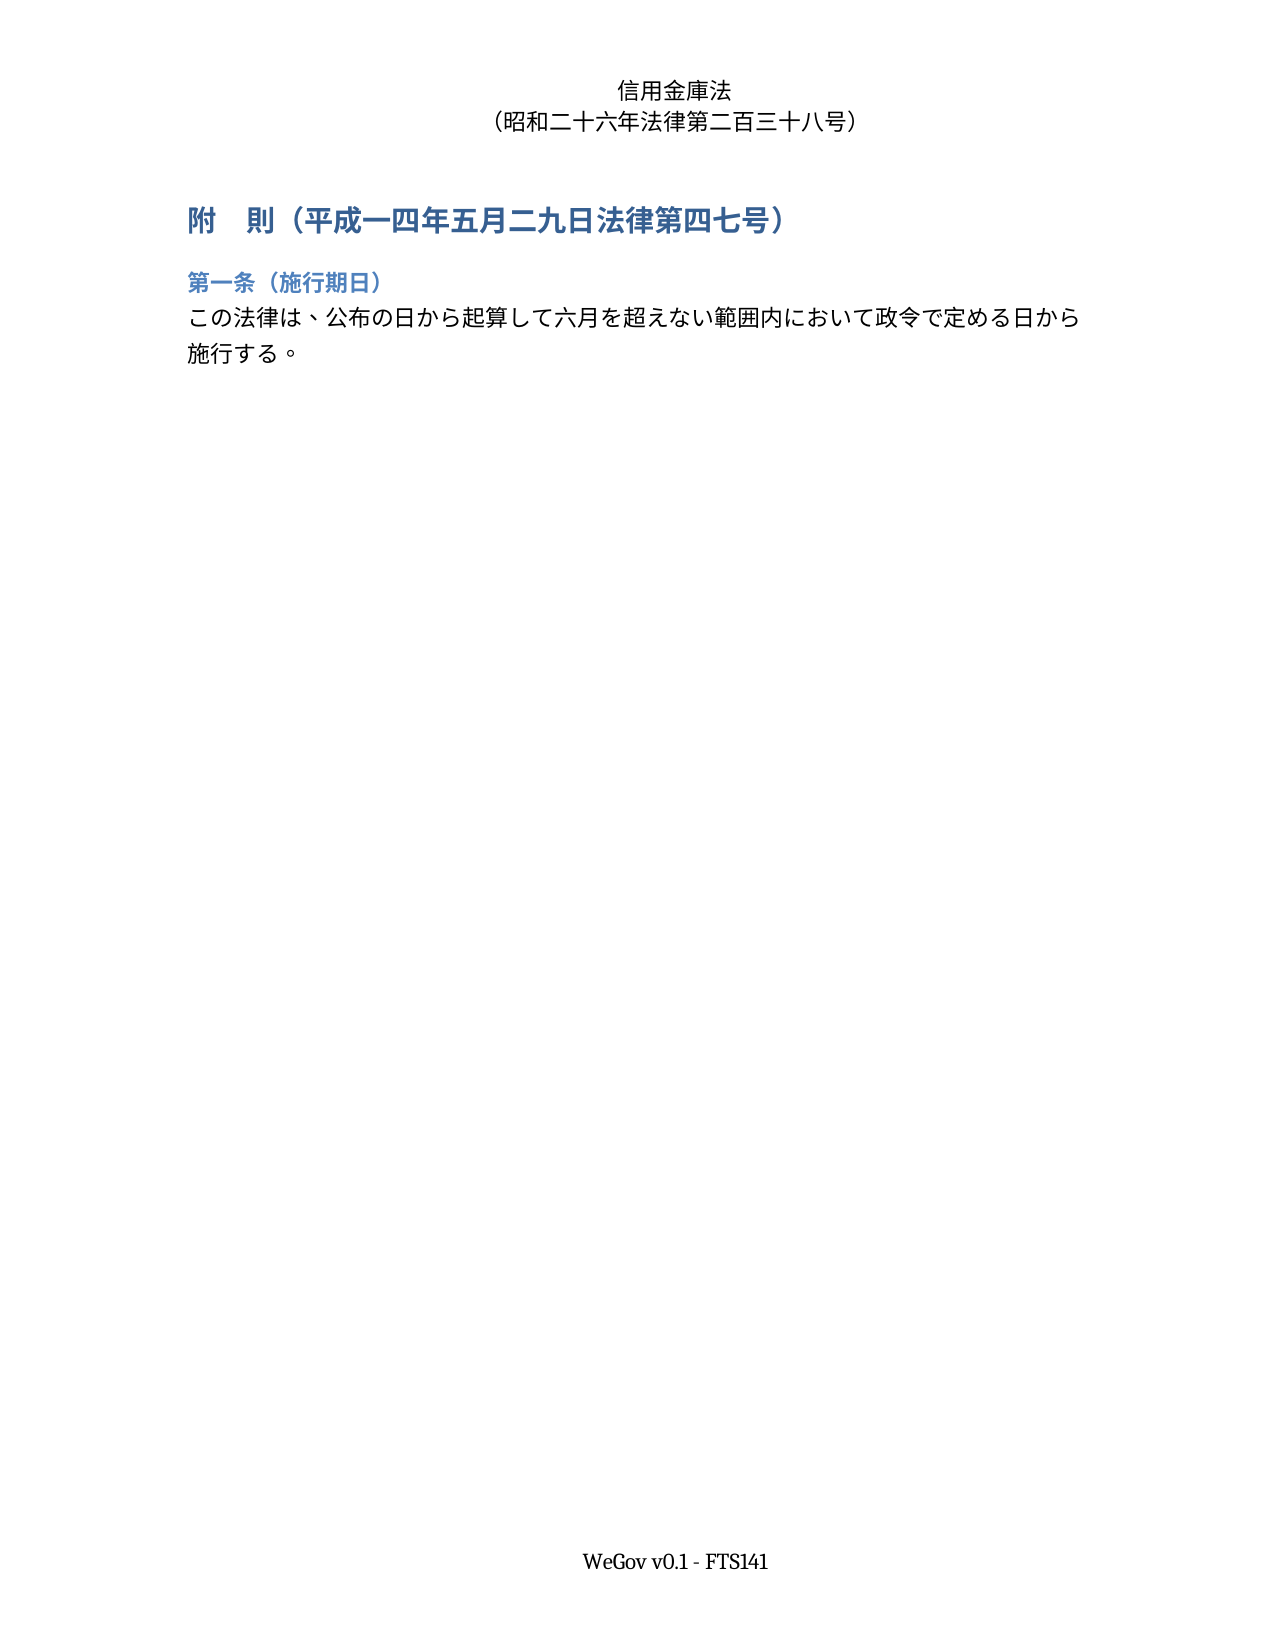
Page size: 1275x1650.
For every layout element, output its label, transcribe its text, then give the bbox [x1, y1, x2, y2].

text この法律は、公布の日から起算して六月を超えない範囲内において政令で定める日から施行する。 [187, 302, 1087, 369]
subtitle 附 則（平成一四年五月二九日法律第四七号） [187, 200, 1087, 240]
subtitle 第一条（施行期日） [187, 266, 1087, 298]
